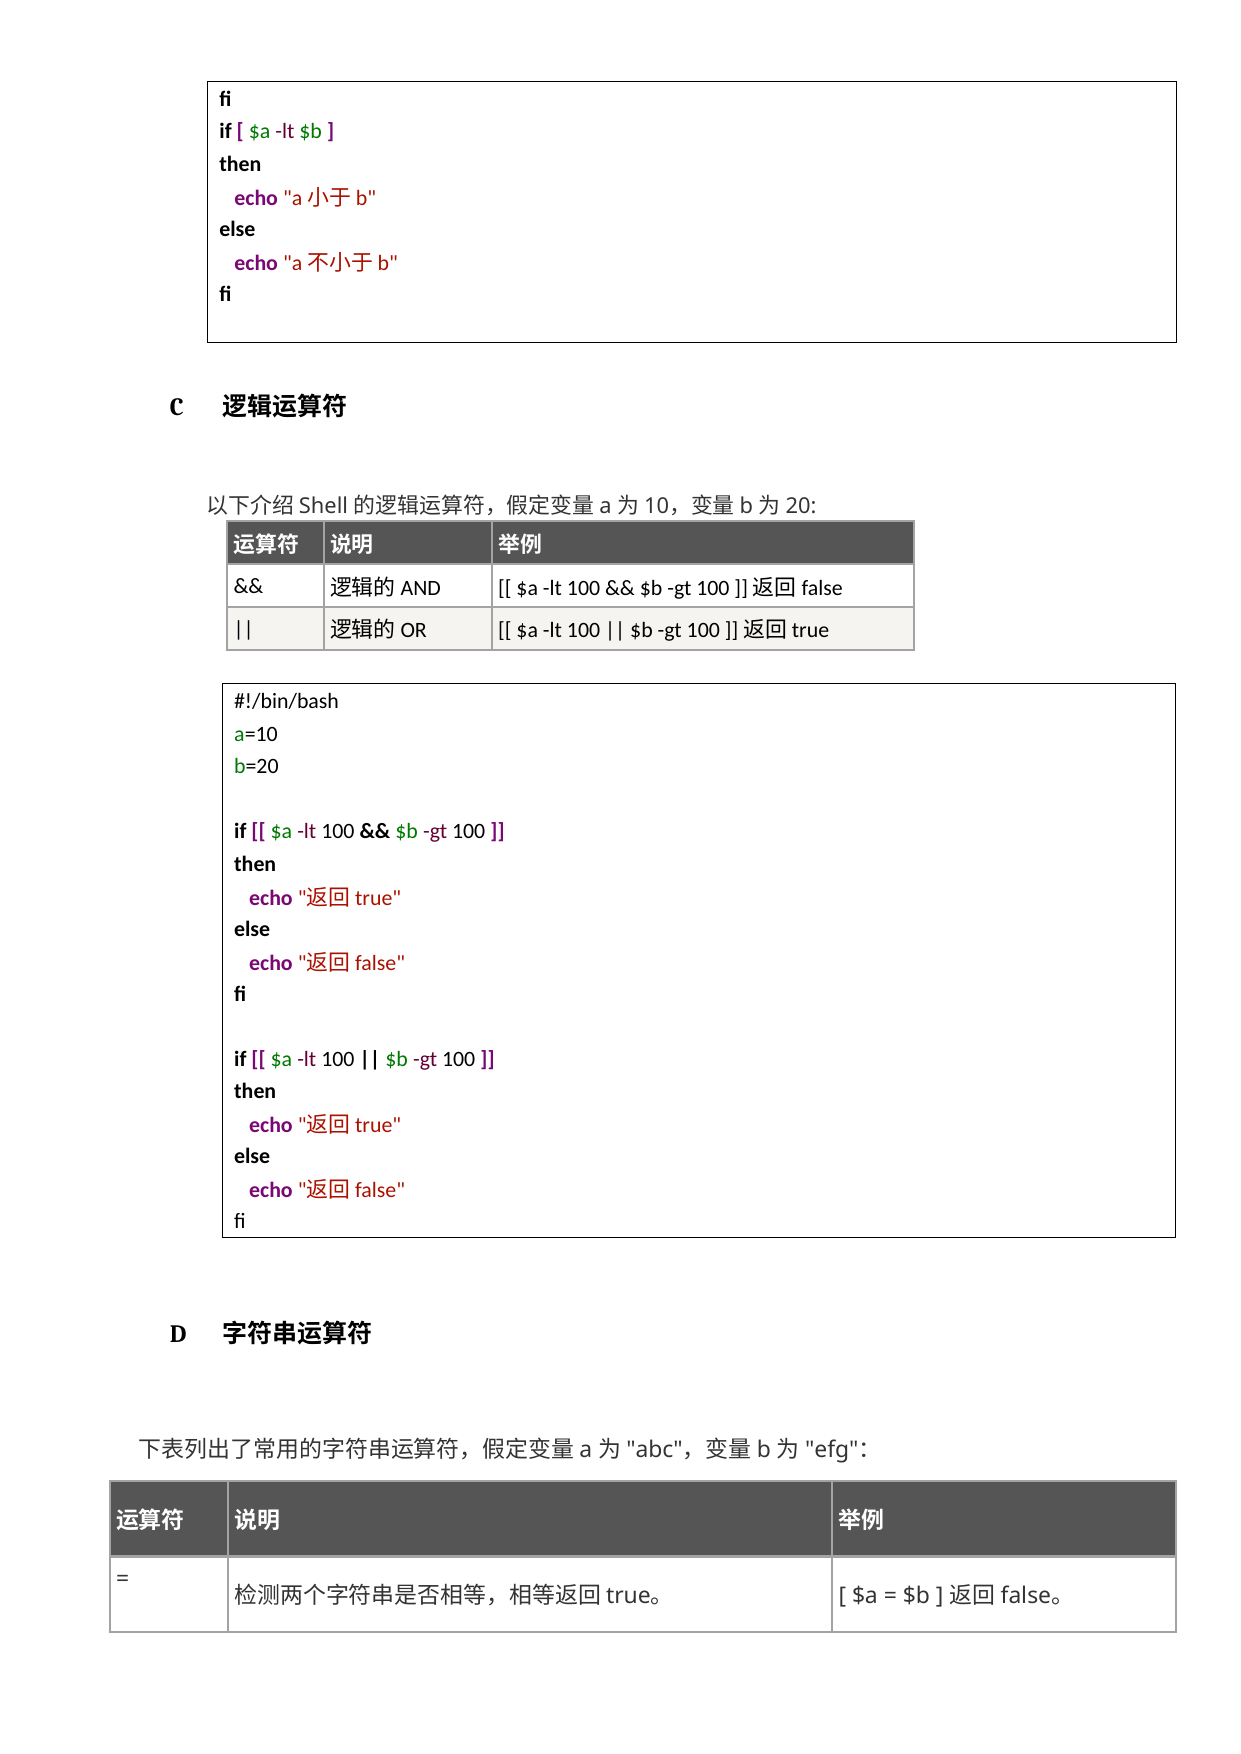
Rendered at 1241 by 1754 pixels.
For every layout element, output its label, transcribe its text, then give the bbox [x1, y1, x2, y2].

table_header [208, 82, 1176, 342]
table_header 说明 [229, 1482, 831, 1555]
text 下表列出了常用的字符串运算符，假定变量 a 为 "abc"，变量 b 为 "efg"： [139, 1415, 1164, 1480]
table_header 说明 [325, 522, 491, 563]
table_cell && [228, 565, 323, 606]
table_cell 逻辑的 AND [325, 565, 491, 606]
table_cell 逻辑的 OR [325, 608, 491, 649]
subtitle 逻辑运算符 [169, 372, 1164, 437]
table_header #!/bin/bash a=10 b=20 if [[ $a -lt 100 && $b -gt 100 ]] then echo "返回 true" else echo "返回 false" fi if [[ $a -lt 100 || $b -gt 100 ]] then echo "返回 true" else echo "返回 false" fi [223, 684, 1175, 1237]
text 以下介绍 Shell 的逻辑运算符，假定变量 a 为 10，变量 b 为 20: [139, 487, 1164, 520]
table_header 运算符 [228, 522, 323, 563]
table_header 运算符 [111, 1482, 227, 1555]
table_cell 检测两个字符串是否相等，相等返回 true。 [229, 1558, 831, 1631]
subtitle 字符串运算符 [169, 1299, 1164, 1364]
table_cell || [228, 608, 323, 649]
table_cell [[ $a -lt 100 && $b -gt 100 ]] 返回 false [493, 565, 913, 606]
table_cell [[ $a -lt 100 || $b -gt 100 ]] 返回 true [493, 608, 913, 649]
table_cell = [111, 1558, 227, 1631]
table_header 举例 [833, 1482, 1175, 1555]
table_cell [ $a = $b ] 返回 false。 [833, 1558, 1175, 1631]
table_header 举例 [493, 522, 913, 563]
